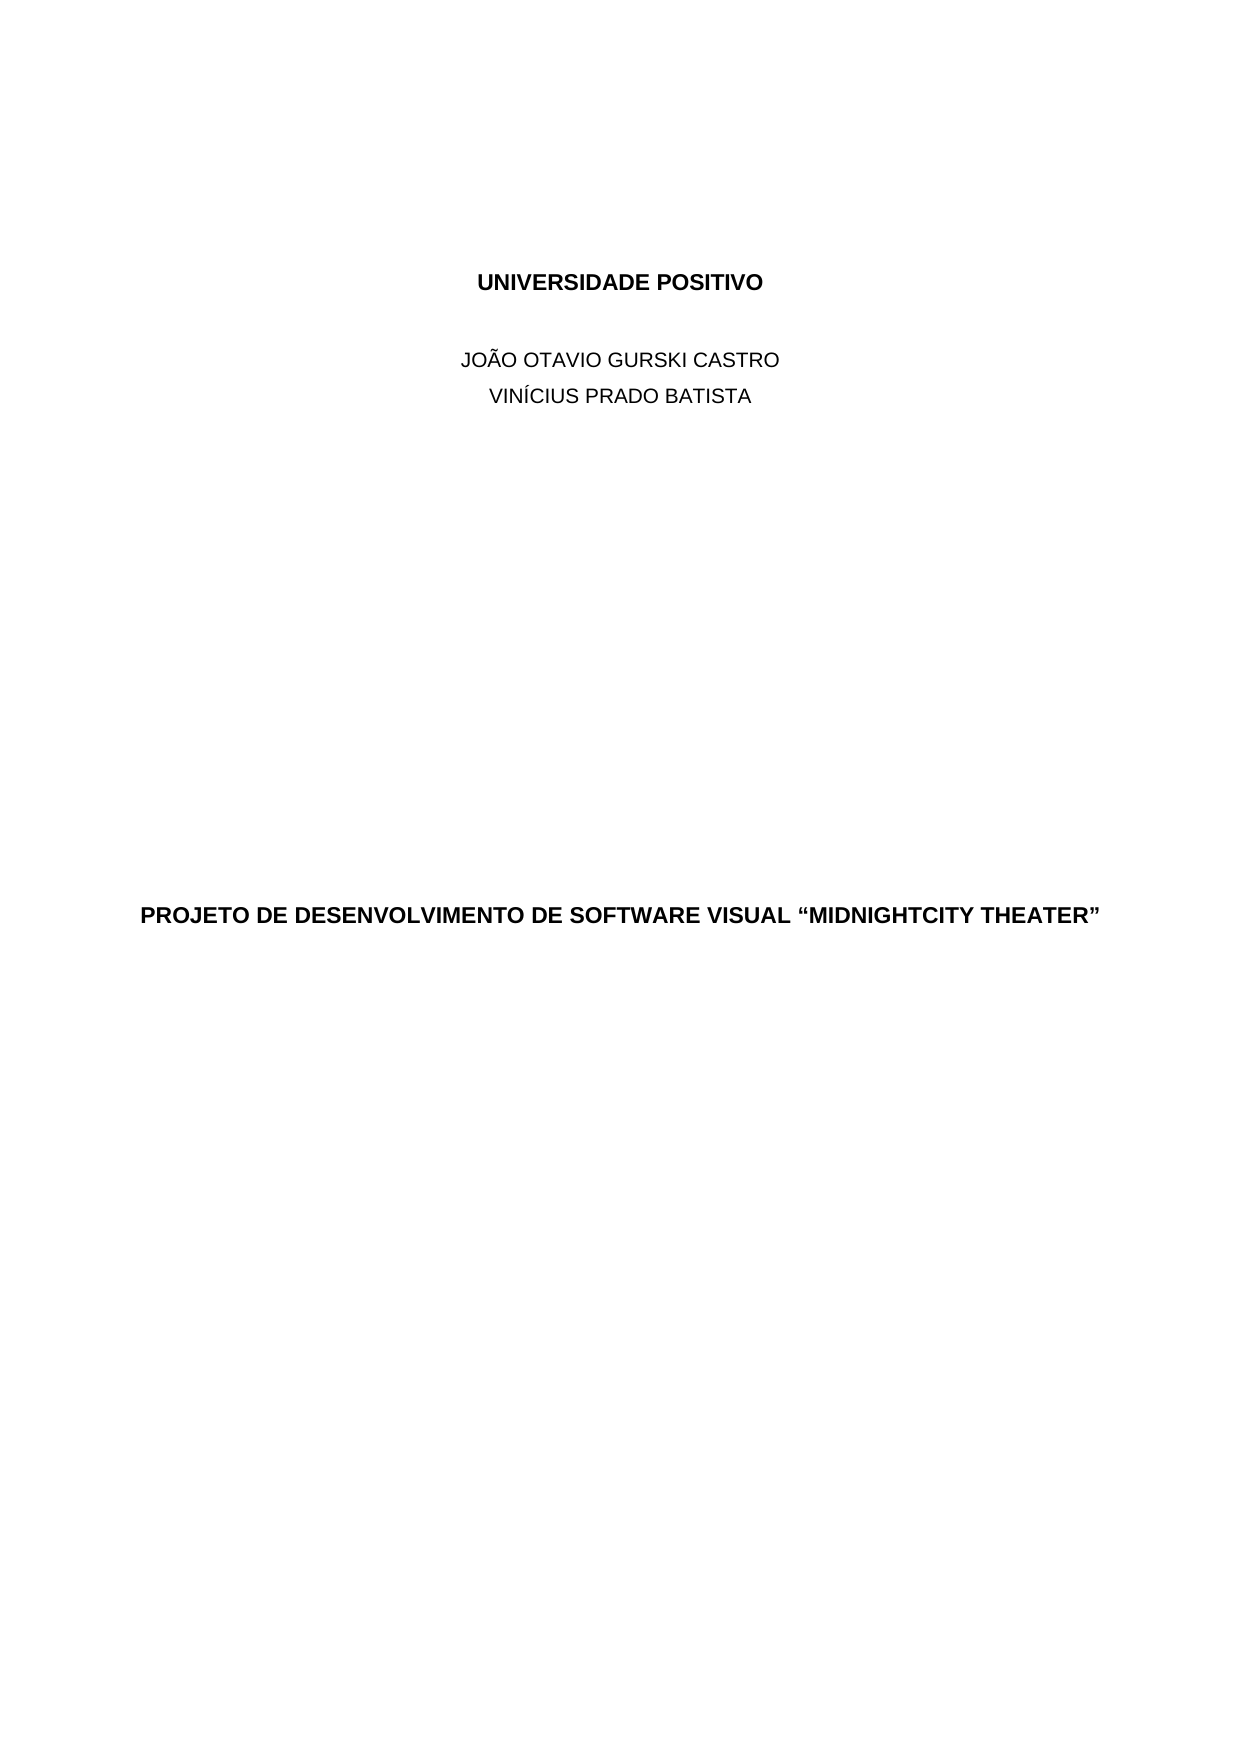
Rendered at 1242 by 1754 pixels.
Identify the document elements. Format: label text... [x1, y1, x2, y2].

text PROJETO DE DESENVOLVIMENTO DE SOFTWARE VISUAL “MIDNIGHTCITY THEATER” [139, 902, 1101, 928]
text JOÃO OTAVIO GURSKI CASTRO [443, 348, 798, 372]
text VINÍCIUS PRADO BATISTA [443, 383, 798, 407]
text UNIVERSIDADE POSITIVO [443, 268, 798, 295]
